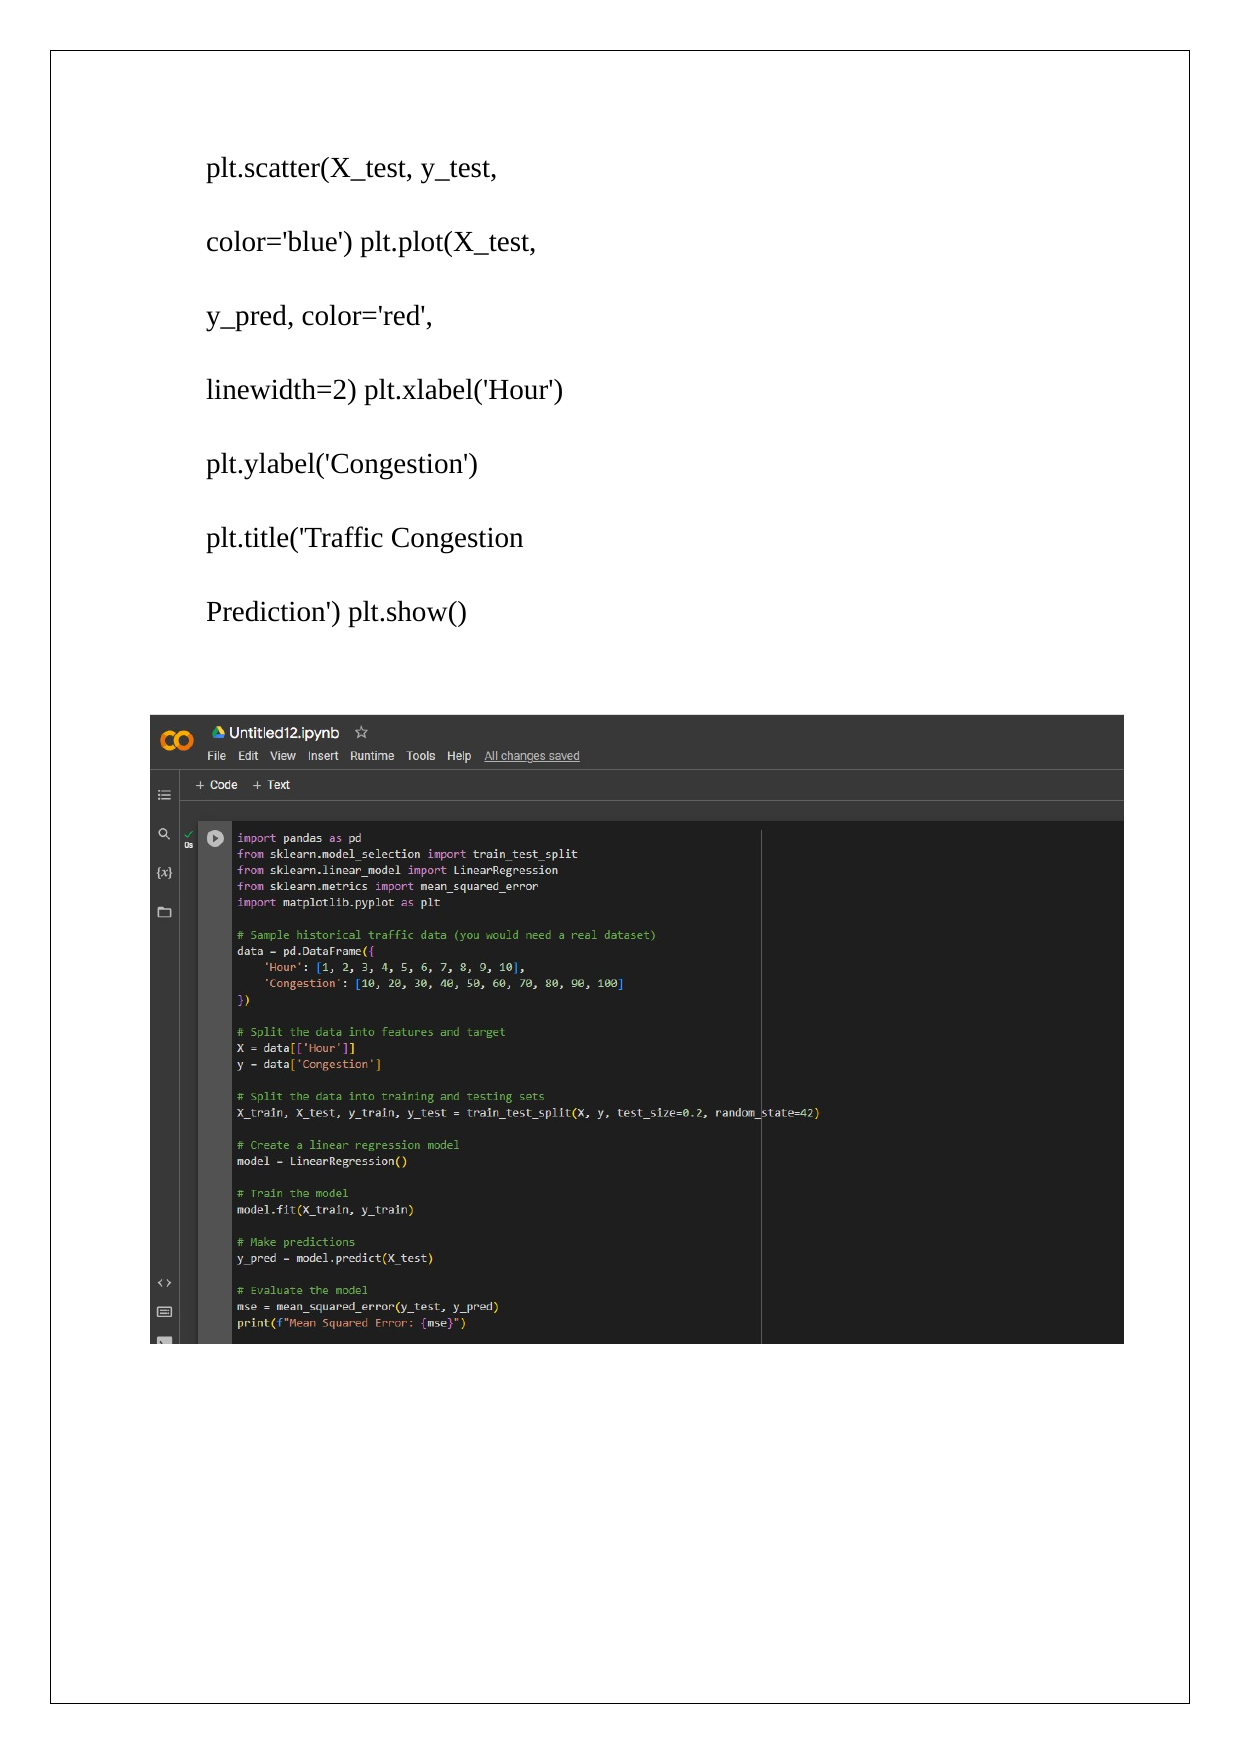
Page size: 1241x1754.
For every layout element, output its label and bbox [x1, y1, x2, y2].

picture [150, 712, 1124, 1344]
text [206, 150, 571, 628]
